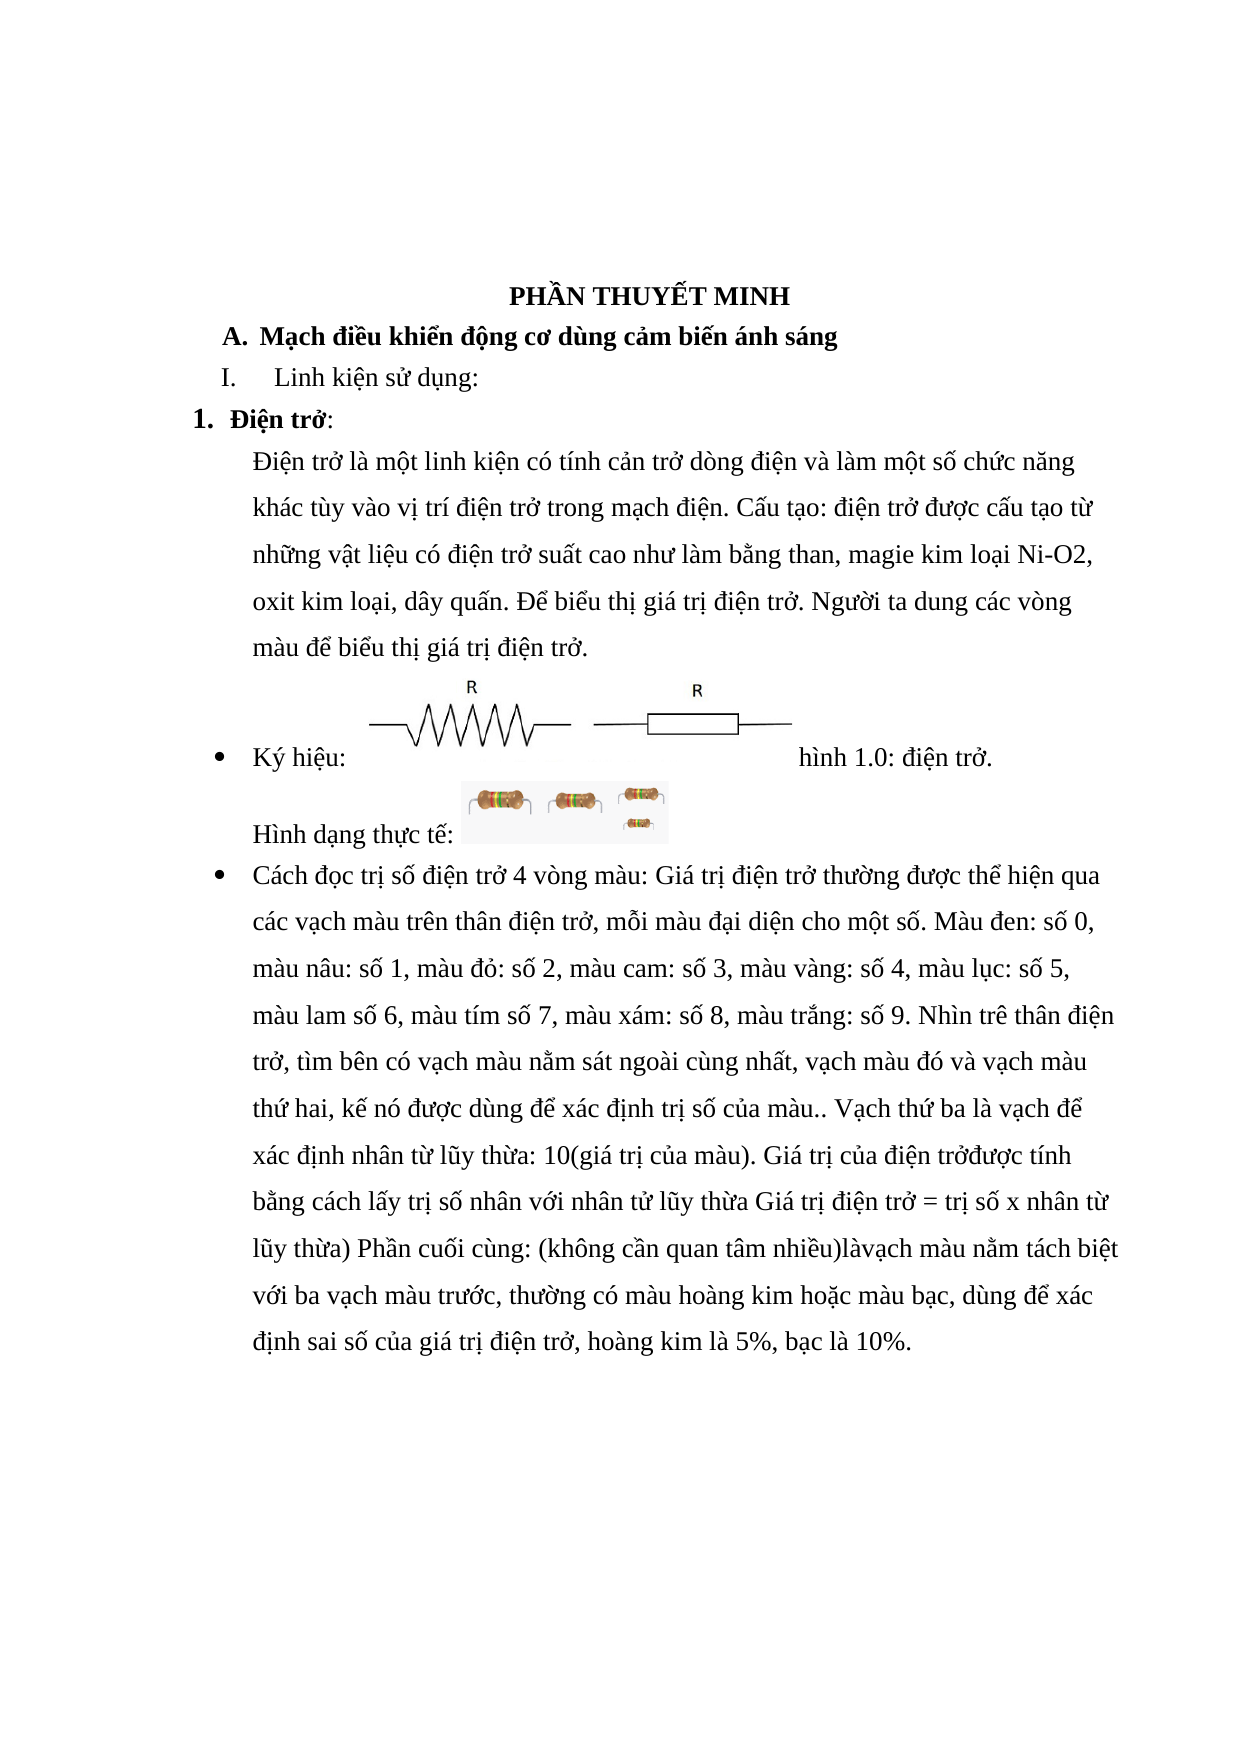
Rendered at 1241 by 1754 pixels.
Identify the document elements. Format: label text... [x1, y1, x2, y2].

text PHẦN THUYẾT MINH [177, 280, 1122, 311]
list Cách đọc trị số điện trở 4 vòng màu: Giá trị điện trở thường được thể hiện qua các vạch màu trên thân điện trở, mỗi màu đại diện cho một số. Màu đen: số 0, màu nâu: số 1, màu đỏ: số 2, màu cam: số 3, màu vàng: số 4, màu lục: số 5, màu lam số 6, màu tím số 7, màu xám: số 8, màu trắng: số 9. Nhìn trê thân điện trở, tìm bên có vạch màu nằm sát ngoài cùng nhất, vạch màu đó và vạch màu thứ hai, kế nó được dùng để xác định trị số của màu.. Vạch thứ ba là vạch để xác định nhân từ lũy thừa: 10(giá trị của màu). Giá trị của điện trởđược tính bằng cách lấy trị số nhân với nhân tử lũy thừa Giá trị điện trở = trị số x nhân từ lũy thừa) Phần cuối cùng: (không cần quan tâm nhiều)làvạch màu nằm tách biệt với ba vạch màu trước, thường có màu hoàng kim hoặc màu bạc, dùng để xác định sai số của giá trị điện trở, hoàng kim là 5%, bạc là 10%. [215, 859, 1122, 1357]
list Điện trở: [192, 401, 1122, 434]
list Điện trở là một linh kiện có tính cản trở dòng điện và làm một số chức năng khác tùy vào vị trí điện trở trong mạch điện. Cấu tạo: điện trở được cấu tạo từ những vật liệu có điện trở suất cao như làm bằng than, magie kim loại Ni-O2, oxit kim loại, dây quấn. Để biểu thị giá trị điện trở. Người ta dung các vòng màu để biểu thị giá trị điện trở. [252, 444, 1122, 662]
list Linh kiện sử dụng: [236, 361, 1122, 392]
picture [366, 677, 793, 767]
list Mạch điều khiển động cơ dùng cảm biến ánh sáng [222, 320, 1122, 351]
list Hình dạng thực tế: [252, 782, 1122, 849]
picture [461, 781, 669, 844]
